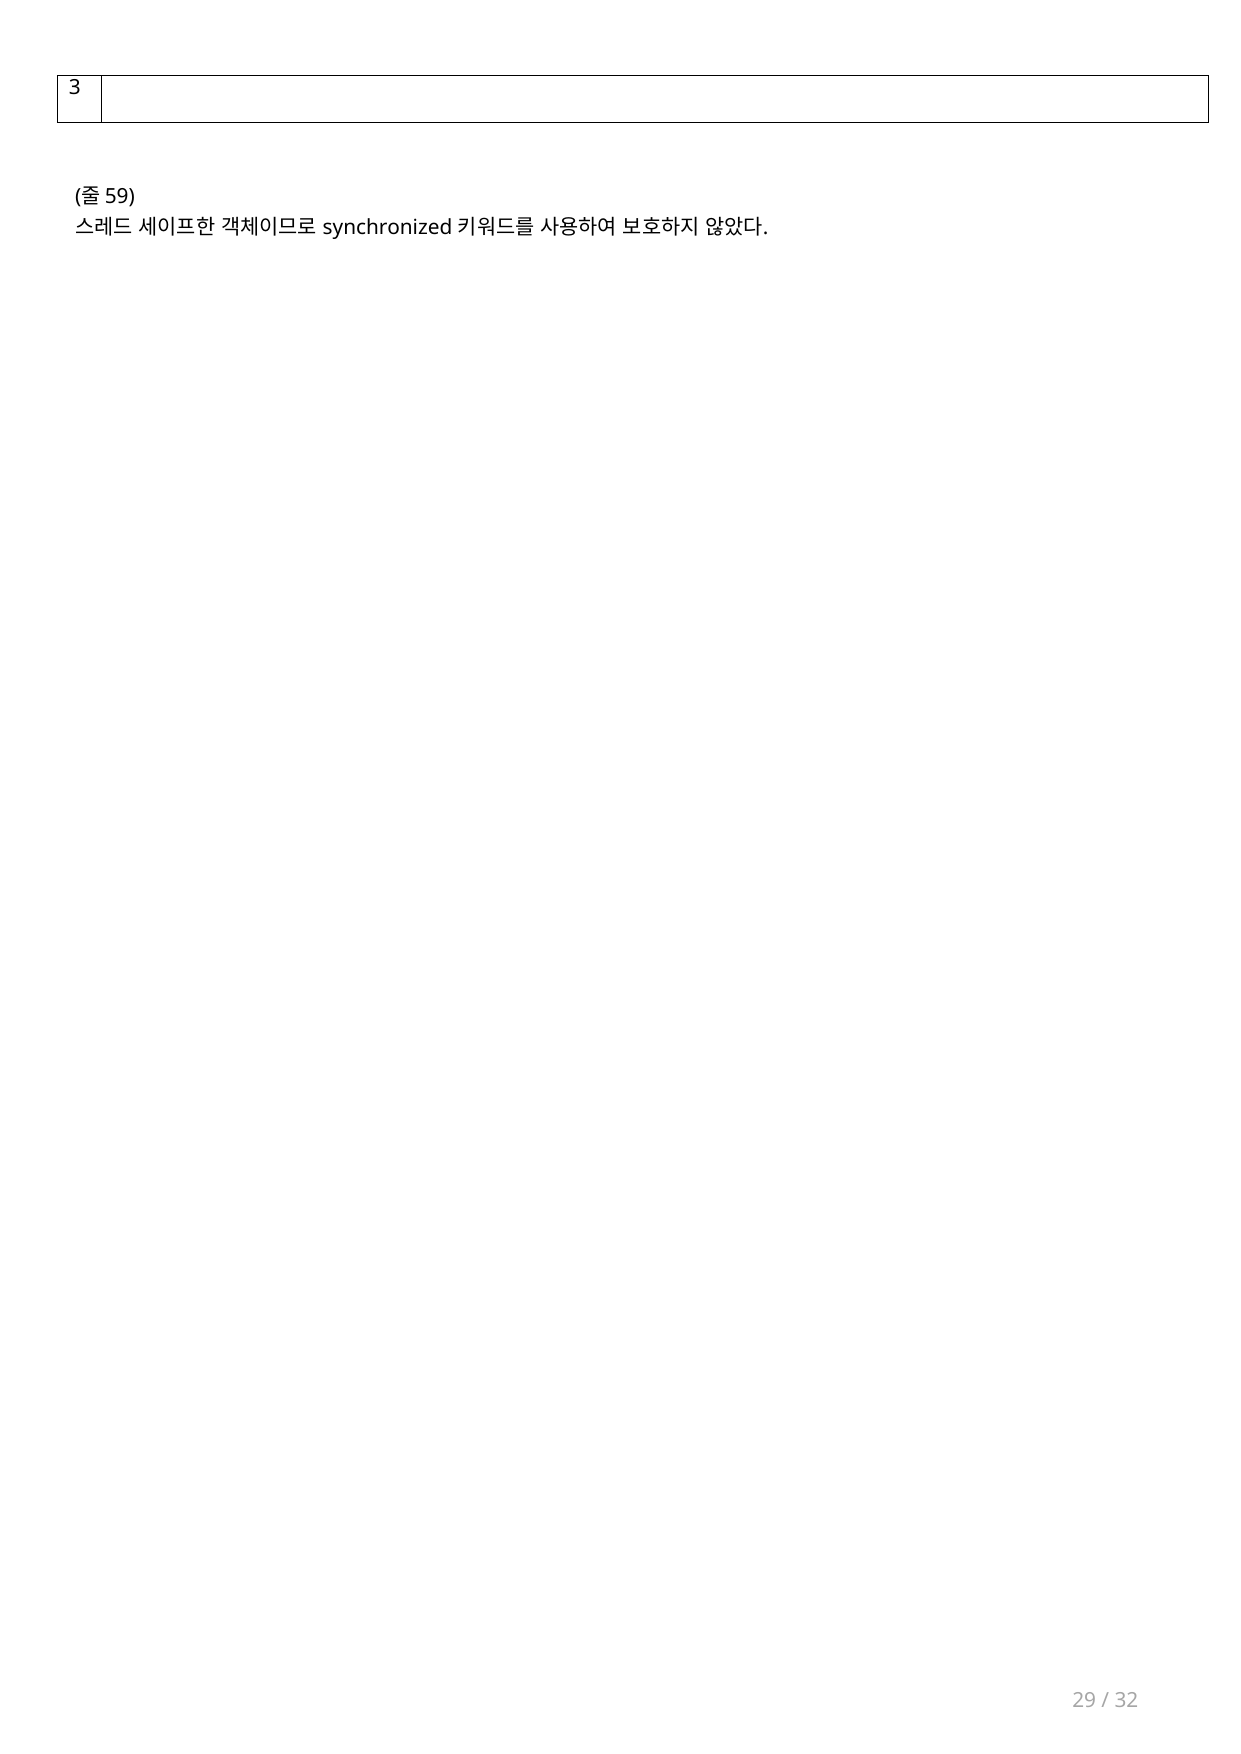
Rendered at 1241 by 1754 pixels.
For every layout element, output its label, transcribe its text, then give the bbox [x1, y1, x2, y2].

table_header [102, 76, 1208, 122]
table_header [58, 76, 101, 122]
text (줄59) [75, 180, 1165, 210]
text 스레드 세이프한 객체이므로 synchronized 키워드를 사용하여 보호하지 않았다. [75, 210, 1165, 240]
